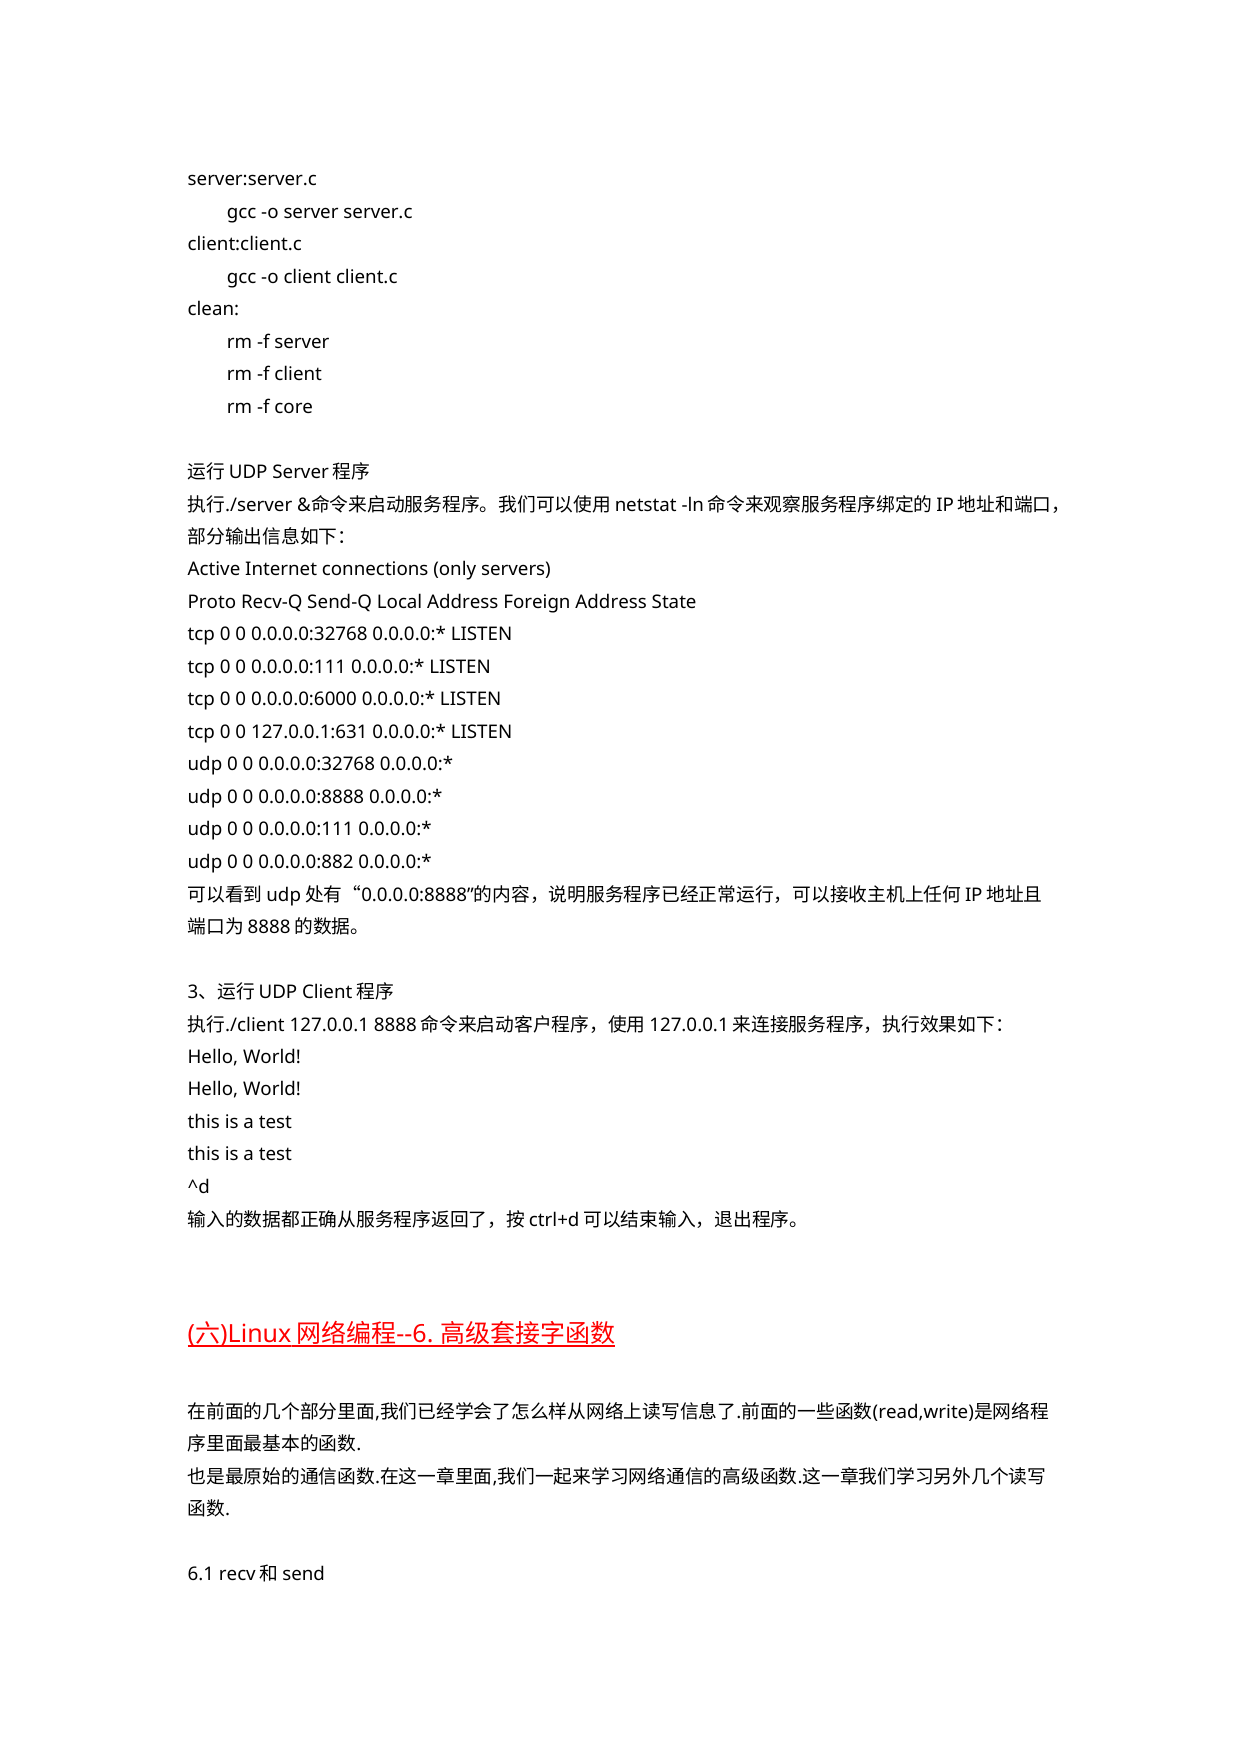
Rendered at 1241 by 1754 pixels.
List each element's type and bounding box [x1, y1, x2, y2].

text [187, 162, 1053, 1364]
text [187, 1394, 1053, 1589]
